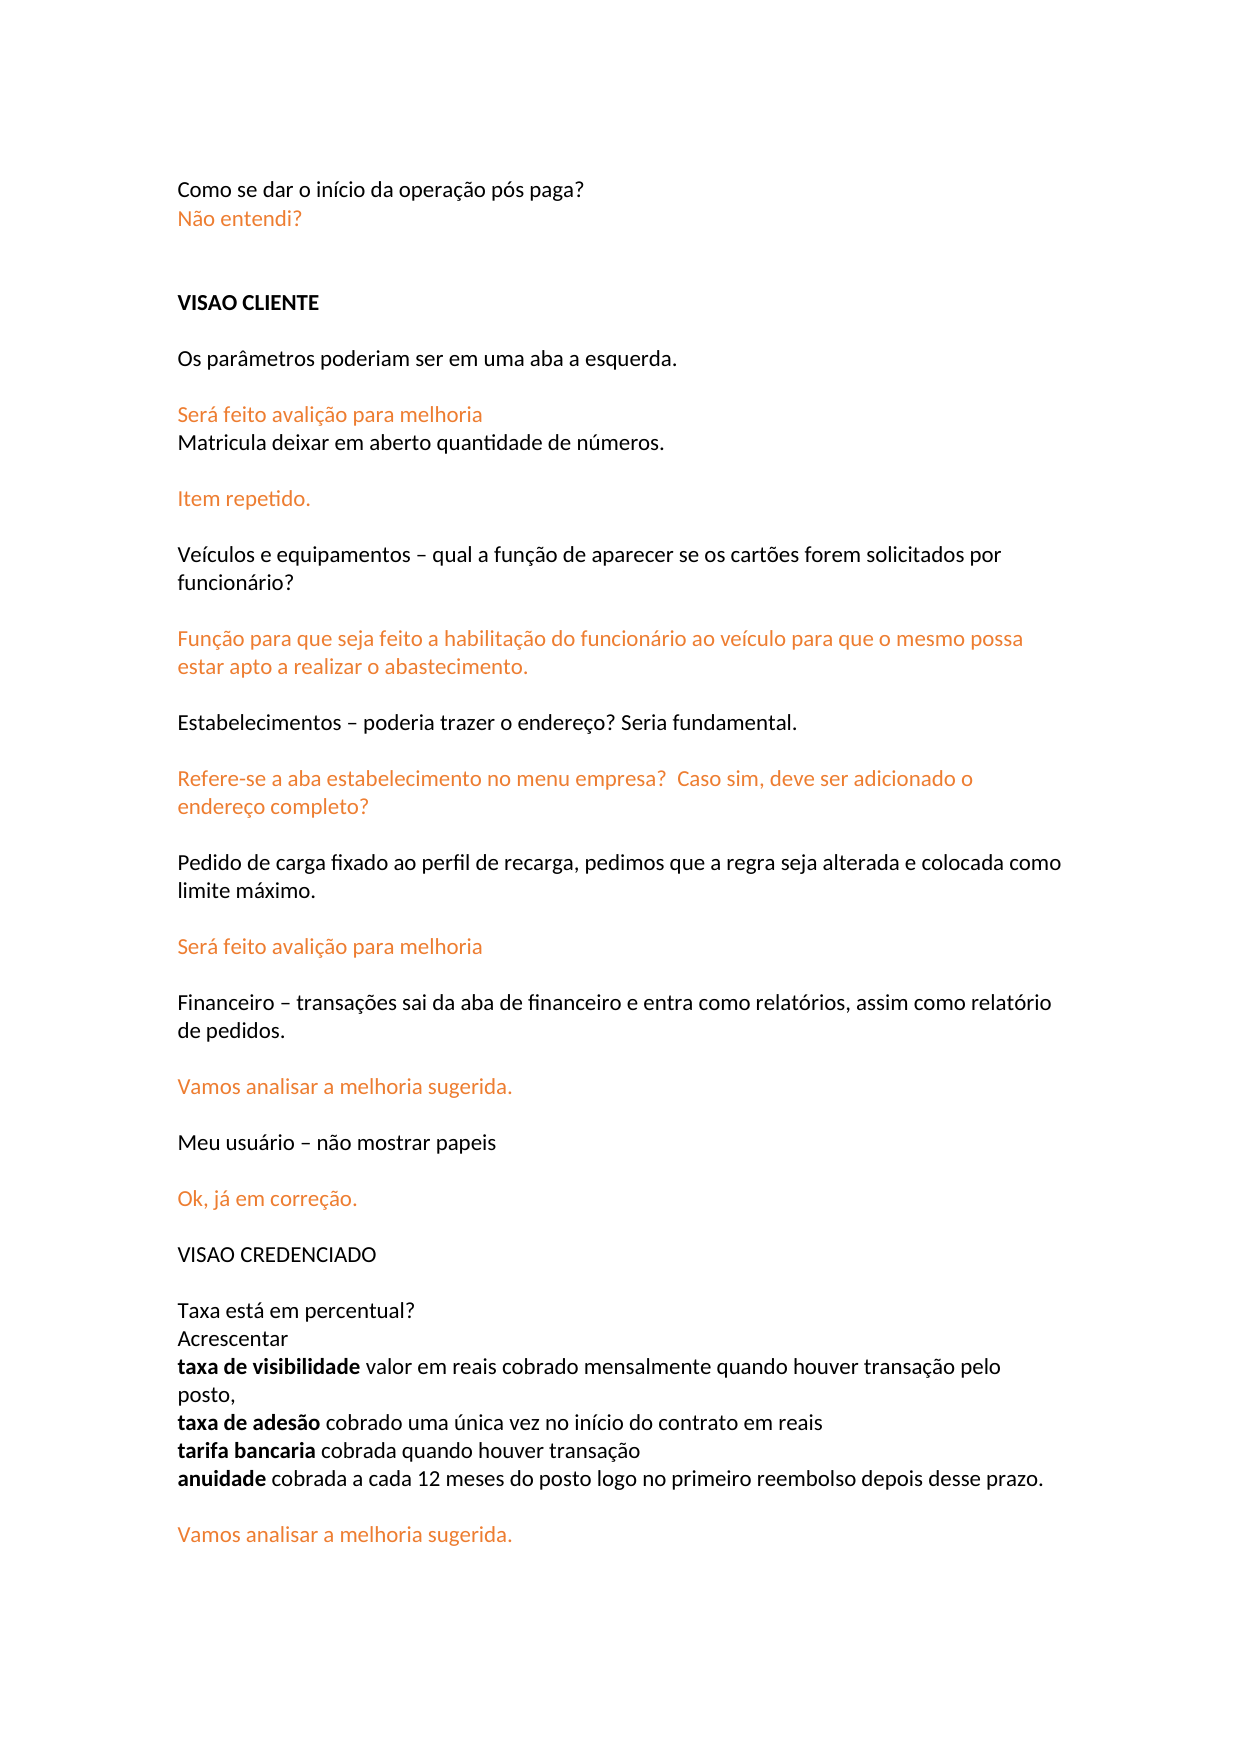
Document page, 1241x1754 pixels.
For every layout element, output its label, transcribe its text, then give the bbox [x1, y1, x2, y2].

text Vamos analisar a melhoria sugerida. [177, 1072, 1063, 1100]
text Será feito avalição para melhoria [177, 932, 1063, 960]
text VISAO CLIENTE [177, 288, 1063, 316]
text Veículos e equipamentos – qual a função de aparecer se os cartões forem solicitados por funcionário? [177, 540, 1063, 596]
text Vamos analisar a melhoria sugerida. [177, 1521, 1063, 1549]
text Item repetido. [177, 484, 1063, 512]
text taxa de visibilidade valor em reais cobrado mensalmente quando houver transação pelo posto, [177, 1352, 1063, 1408]
text tarifa bancaria cobrada quando houver transação [177, 1437, 1063, 1464]
text Refere-se a aba estabelecimento no menu empresa? Caso sim, deve ser adicionado o endereço completo? [177, 764, 1063, 820]
text Os parâmetros poderiam ser em uma aba a esquerda. [177, 344, 1063, 372]
text Taxa está em percentual? [177, 1296, 1063, 1324]
text Como se dar o início da operação pós paga? [177, 176, 1063, 204]
text Financeiro – transações sai da aba de financeiro e entra como relatórios, assim como relatório de pedidos. [177, 988, 1063, 1044]
text Matricula deixar em aberto quantidade de números. [177, 428, 1063, 456]
text Pedido de carga fixado ao perfil de recarga, pedimos que a regra seja alterada e colocada como limite máximo. [177, 848, 1063, 904]
text VISAO CREDENCIADO [177, 1240, 1063, 1268]
text Função para que seja feito a habilitação do funcionário ao veículo para que o mesmo possa estar apto a realizar o abastecimento. [177, 624, 1063, 680]
text Acrescentar [177, 1324, 1063, 1352]
text Será feito avalição para melhoria [177, 400, 1063, 428]
text Meu usuário – não mostrar papeis [177, 1128, 1063, 1156]
text Ok, já em correção. [177, 1184, 1063, 1212]
text Não entendi? [177, 204, 1063, 232]
text anuidade cobrada a cada 12 meses do posto logo no primeiro reembolso depois desse prazo. [177, 1464, 1063, 1493]
text Estabelecimentos – poderia trazer o endereço? Seria fundamental. [177, 708, 1063, 736]
text taxa de adesão cobrado uma única vez no início do contrato em reais [177, 1408, 1063, 1437]
